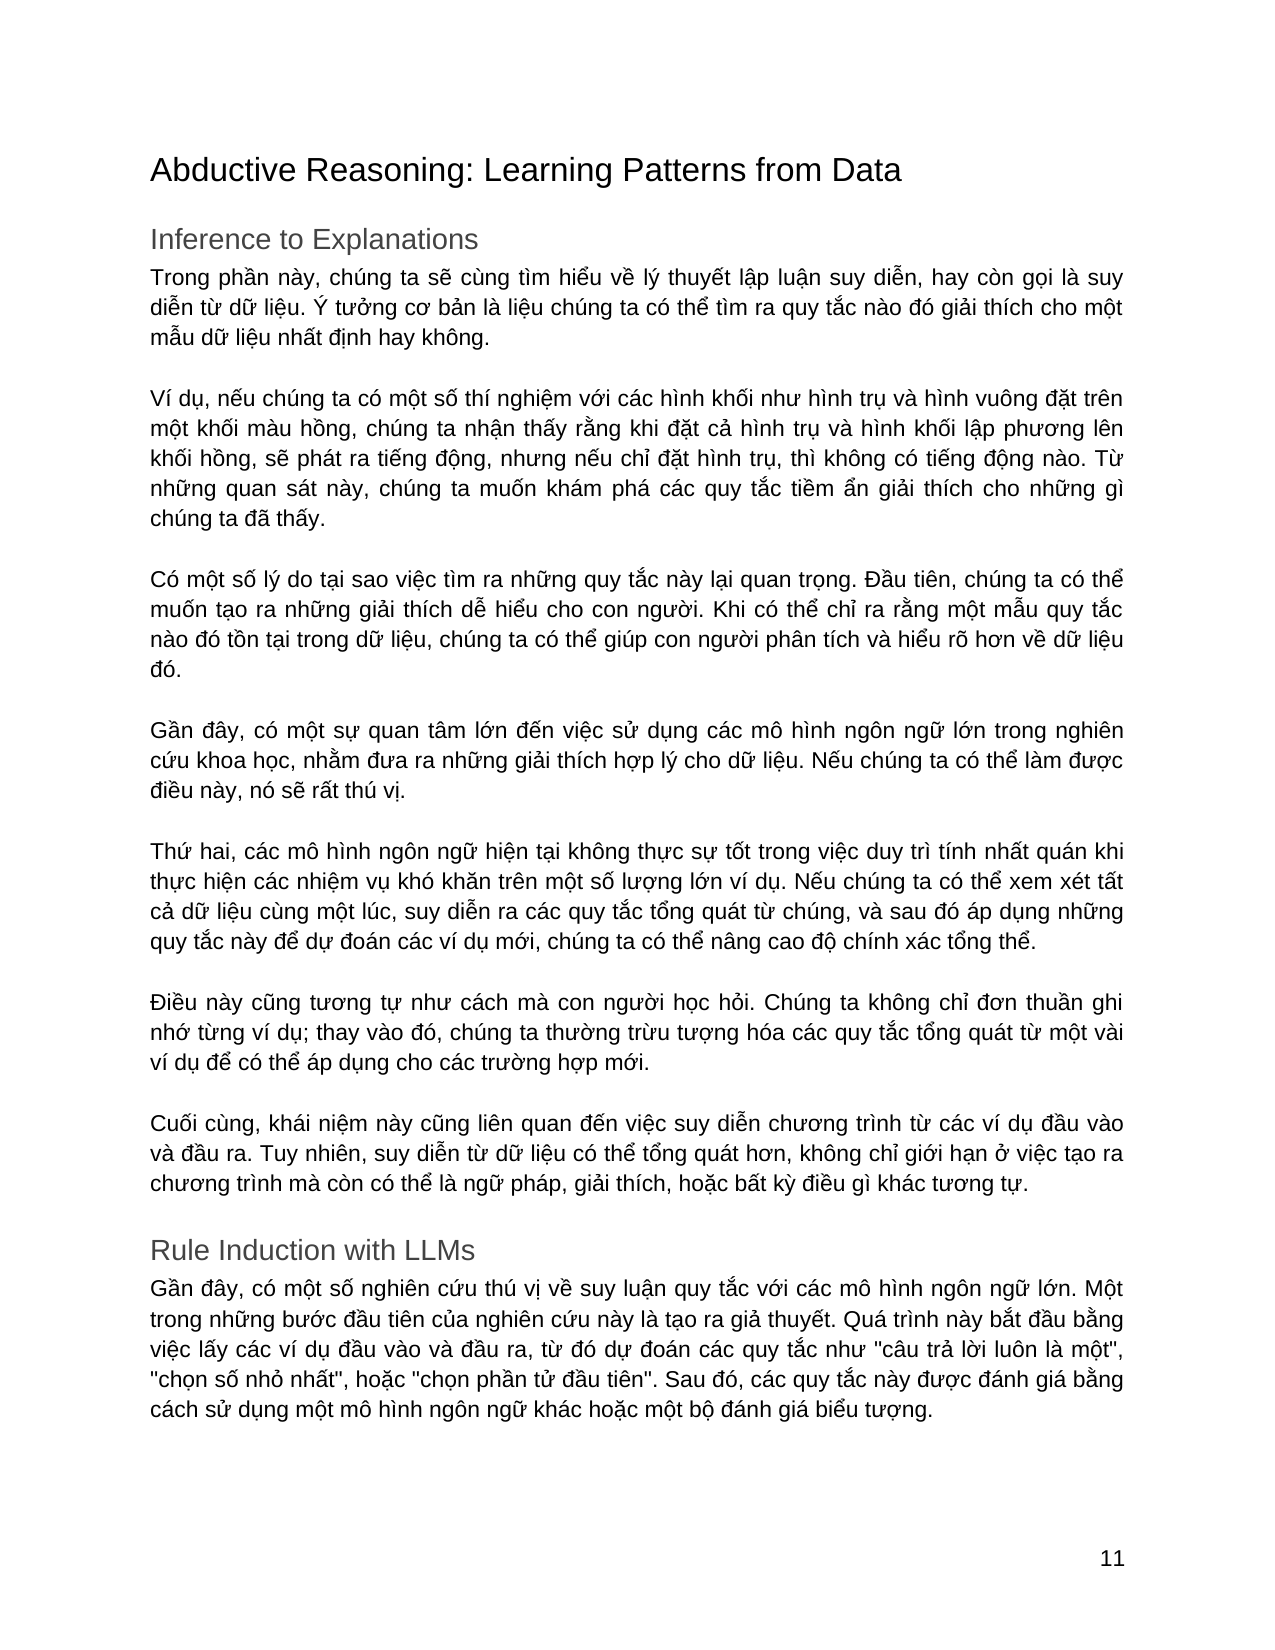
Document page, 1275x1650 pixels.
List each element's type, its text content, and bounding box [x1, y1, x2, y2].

text Thứ hai, các mô hình ngôn ngữ hiện tại không thực sự tốt trong việc duy trì tính nhất quán khi thực hiện các nhiệm vụ khó khăn trên một số lượng lớn ví dụ. Nếu chúng ta có thể xem xét tất cả dữ liệu cùng một lúc, suy diễn ra các quy tắc tổng quát từ chúng, và sau đó áp dụng những quy tắc này để dự đoán các ví dụ mới, chúng ta có thể nâng cao độ chính xác tổng thể. [150, 838, 1125, 954]
text Điều này cũng tương tự như cách mà con người học hỏi. Chúng ta không chỉ đơn thuần ghi nhớ từng ví dụ; thay vào đó, chúng ta thường trừu tượng hóa các quy tắc tổng quát từ một vài ví dụ để có thể áp dụng cho các trường hợp mới. [150, 989, 1125, 1075]
text Gần đây, có một sự quan tâm lớn đến việc sử dụng các mô hình ngôn ngữ lớn trong nghiên cứu khoa học, nhằm đưa ra những giải thích hợp lý cho dữ liệu. Nếu chúng ta có thể làm được điều này, nó sẽ rất thú vị. [150, 717, 1125, 803]
subtitle Abductive Reasoning: Learning Patterns from Data [150, 150, 1125, 188]
text Cuối cùng, khái niệm này cũng liên quan đến việc suy diễn chương trình từ các ví dụ đầu vào và đầu ra. Tuy nhiên, suy diễn từ dữ liệu có thể tổng quát hơn, không chỉ giới hạn ở việc tạo ra chương trình mà còn có thể là ngữ pháp, giải thích, hoặc bất kỳ điều gì khác tương tự. [150, 1109, 1125, 1196]
subtitle Inference to Explanations [150, 222, 1125, 255]
text Có một số lý do tại sao việc tìm ra những quy tắc này lại quan trọng. Đầu tiên, chúng ta có thể muốn tạo ra những giải thích dễ hiểu cho con người. Khi có thể chỉ ra rằng một mẫu quy tắc nào đó tồn tại trong dữ liệu, chúng ta có thể giúp con người phân tích và hiểu rõ hơn về dữ liệu đó. [150, 566, 1125, 683]
text Gần đây, có một số nghiên cứu thú vị về suy luận quy tắc với các mô hình ngôn ngữ lớn. Một trong những bước đầu tiên của nghiên cứu này là tạo ra giả thuyết. Quá trình này bắt đầu bằng việc lấy các ví dụ đầu vào và đầu ra, từ đó dự đoán các quy tắc như "câu trả lời luôn là một", "chọn số nhỏ nhất", hoặc "chọn phần tử đầu tiên". Sau đó, các quy tắc này được đánh giá bằng cách sử dụng một mô hình ngôn ngữ khác hoặc một bộ đánh giá biểu tượng. [150, 1275, 1125, 1422]
text Ví dụ, nếu chúng ta có một số thí nghiệm với các hình khối như hình trụ và hình vuông đặt trên một khối màu hồng, chúng ta nhận thấy rằng khi đặt cả hình trụ và hình khối lập phương lên khối hồng, sẽ phát ra tiếng động, nhưng nếu chỉ đặt hình trụ, thì không có tiếng động nào. Từ những quan sát này, chúng ta muốn khám phá các quy tắc tiềm ẩn giải thích cho những gì chúng ta đã thấy. [150, 384, 1125, 532]
text Trong phần này, chúng ta sẽ cùng tìm hiểu về lý thuyết lập luận suy diễn, hay còn gọi là suy diễn từ dữ liệu. Ý tưởng cơ bản là liệu chúng ta có thể tìm ra quy tắc nào đó giải thích cho một mẫu dữ liệu nhất định hay không. [150, 264, 1125, 350]
subtitle Rule Induction with LLMs [150, 1233, 1125, 1267]
